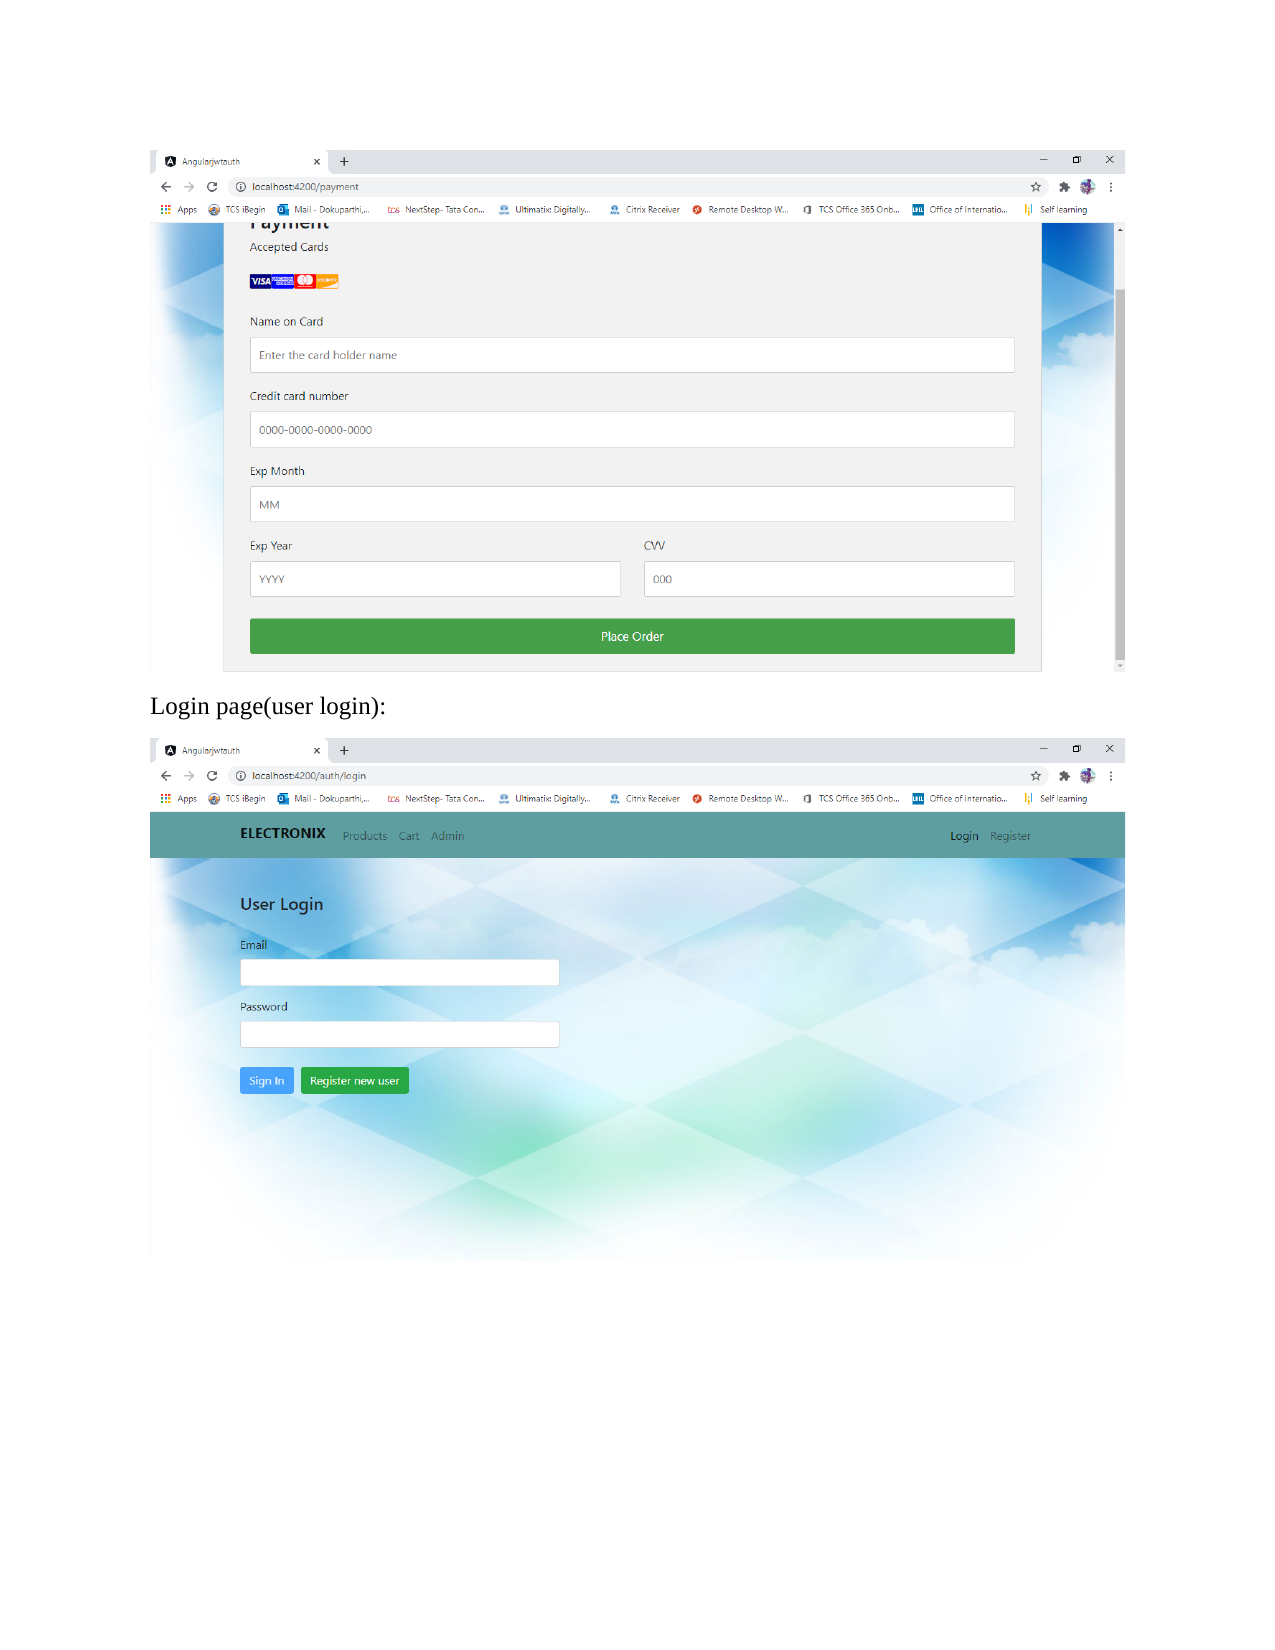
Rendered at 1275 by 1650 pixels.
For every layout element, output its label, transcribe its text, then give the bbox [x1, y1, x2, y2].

picture [150, 738, 1125, 1261]
text Login page(user login): [150, 691, 1125, 719]
picture [150, 150, 1125, 672]
